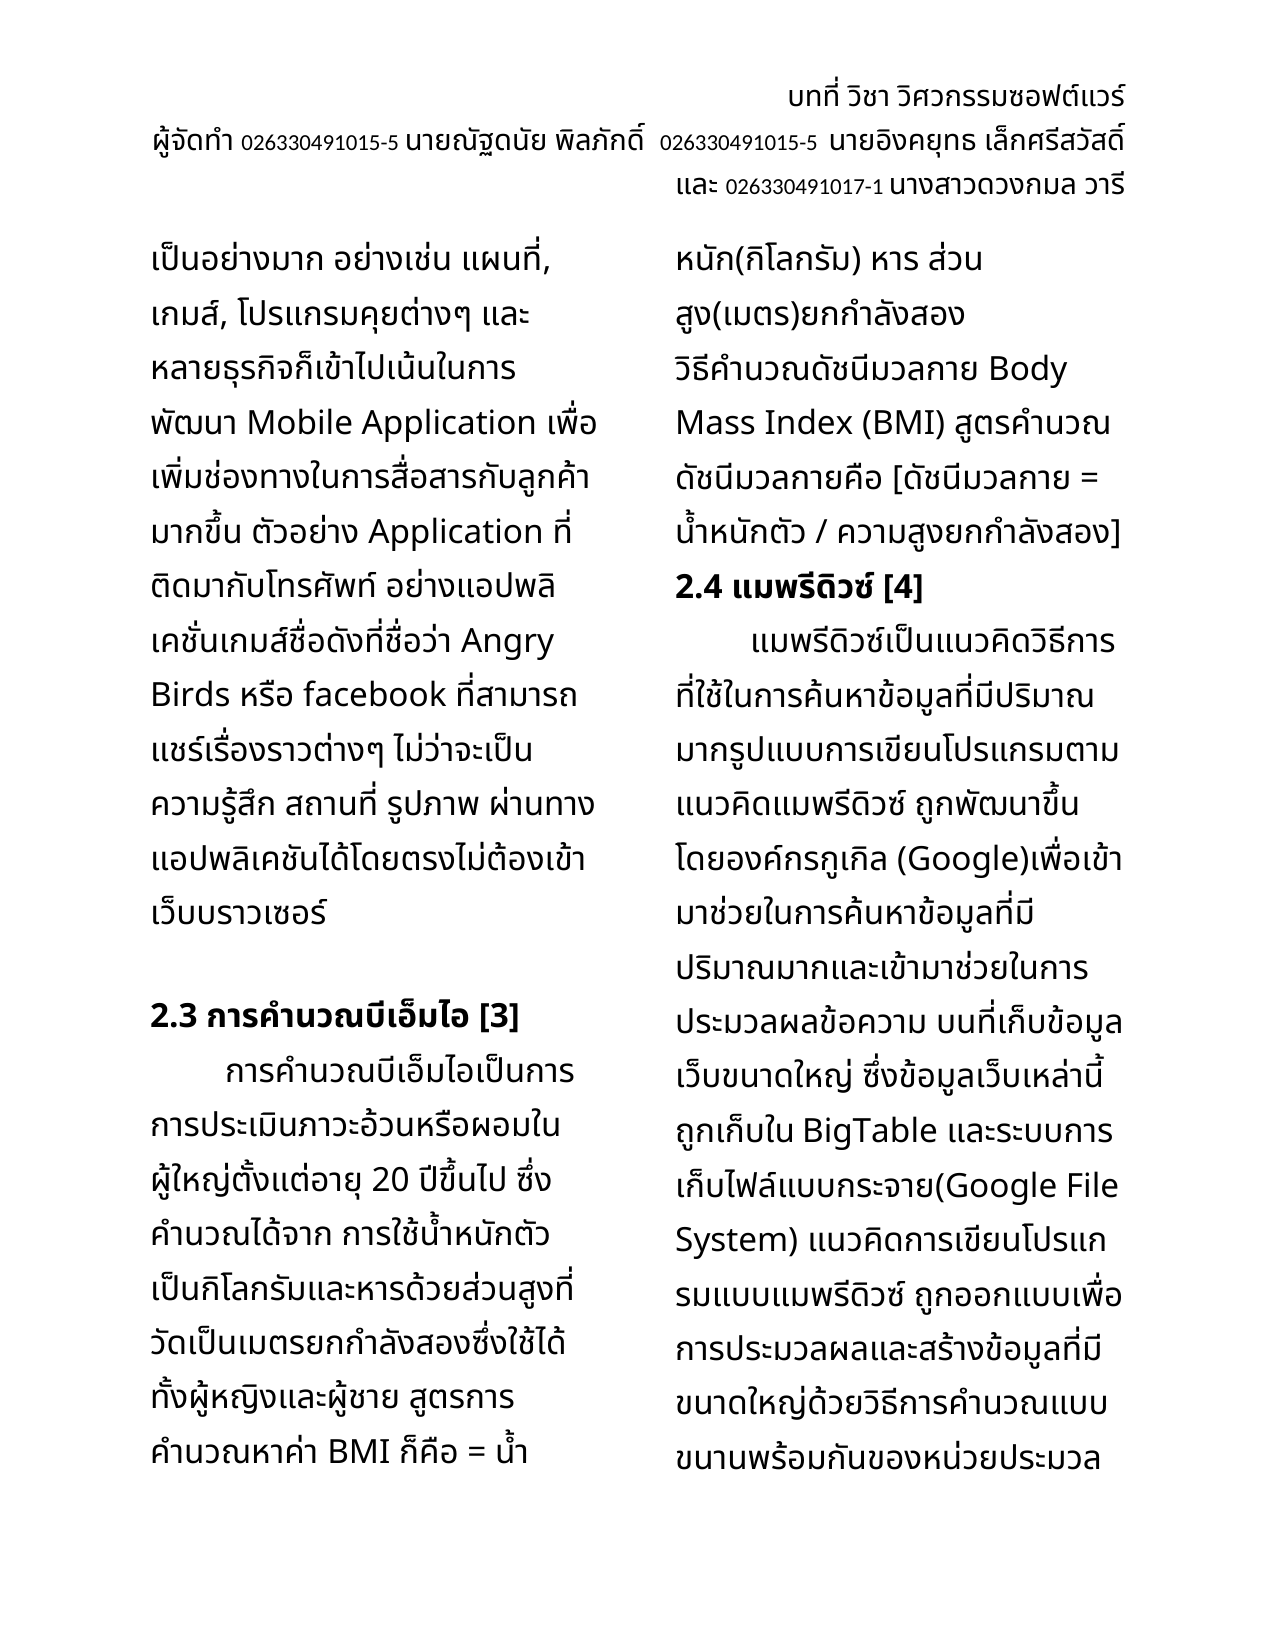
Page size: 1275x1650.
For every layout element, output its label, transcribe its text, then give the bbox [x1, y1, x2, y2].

text 2.4 แมพรีดิวซ์ [4] [675, 563, 1125, 613]
text วิธีคำนวณดัชนีมวลกาย Body Mass Index (BMI) สูตรคำนวณดัชนีมวลกายคือ [ดัชนีมวลกาย = น้ำหนักตัว / ความสูงยกกำลังสอง] [675, 344, 1125, 559]
text การคำนวณบีเอ็มไอเป็นการการประเมินภาวะอ้วนหรือผอมในผู้ใหญ่ตั้งแต่อายุ 20 ปีขึ้นไป ซึ่งคำนวณได้จาก การใช้น้ำหนักตัวเป็นกิโลกรัมและหารด้วยส่วนสูงที่วัดเป็นเมตรยกกำลังสองซึ่งใช้ได้ทั้งผู้หญิงและผู้ชาย สูตรการคำนวณหาค่า BMI ก็คือ = น้ำหนัก(กิโลกรัม) หาร ส่วนสูง(เมตร)ยกกำลังสอง [150, 1047, 600, 1478]
text การคำนวณบีเอ็มไอเป็นการการประเมินภาวะอ้วนหรือผอมในผู้ใหญ่ตั้งแต่อายุ 20 ปีขึ้นไป ซึ่งคำนวณได้จาก การใช้น้ำหนักตัวเป็นกิโลกรัมและหารด้วยส่วนสูงที่วัดเป็นเมตรยกกำลังสองซึ่งใช้ได้ทั้งผู้หญิงและผู้ชาย สูตรการคำนวณหาค่า BMI ก็คือ = น้ำหนัก(กิโลกรัม) หาร ส่วนสูง(เมตร)ยกกำลังสอง [675, 235, 1125, 340]
text 2.3 การคำนวณบีเอ็มไอ [3] [150, 992, 600, 1043]
